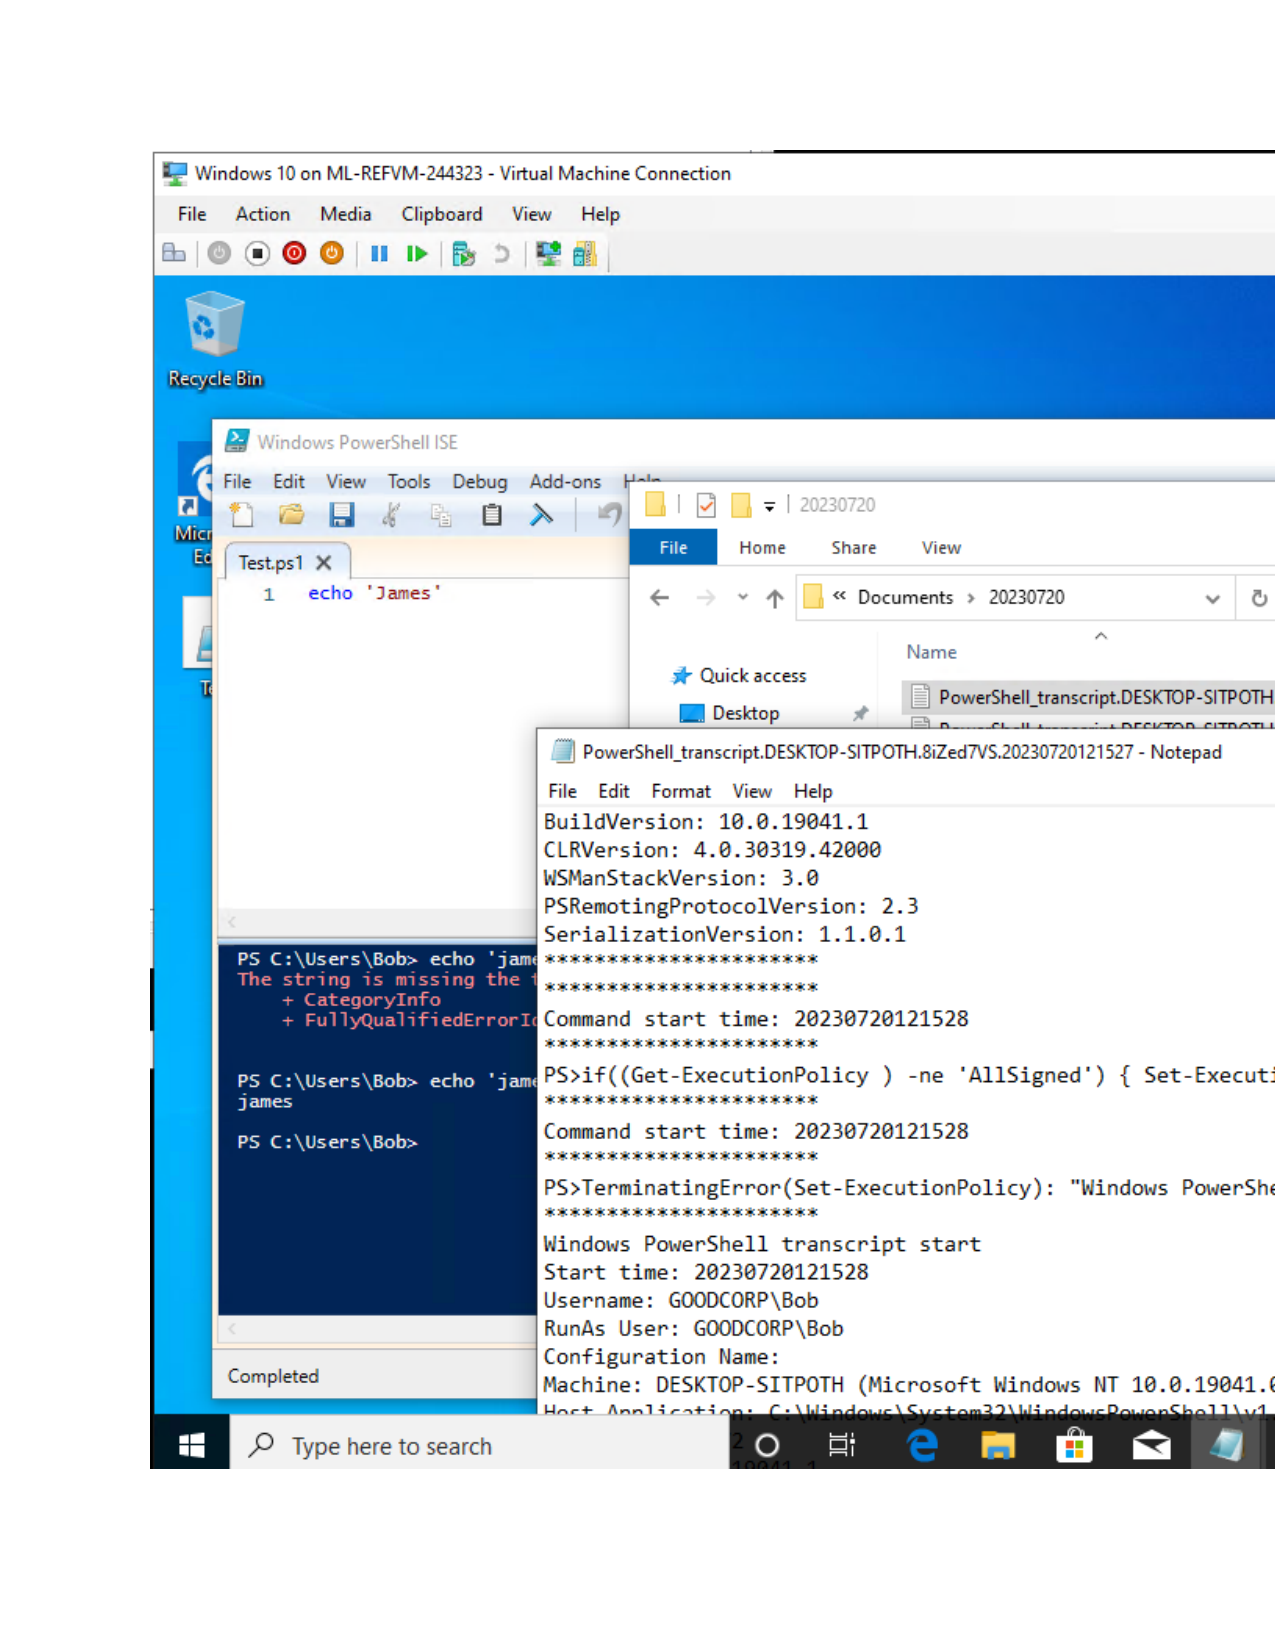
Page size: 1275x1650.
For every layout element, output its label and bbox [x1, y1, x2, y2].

picture [150, 150, 1275, 1469]
